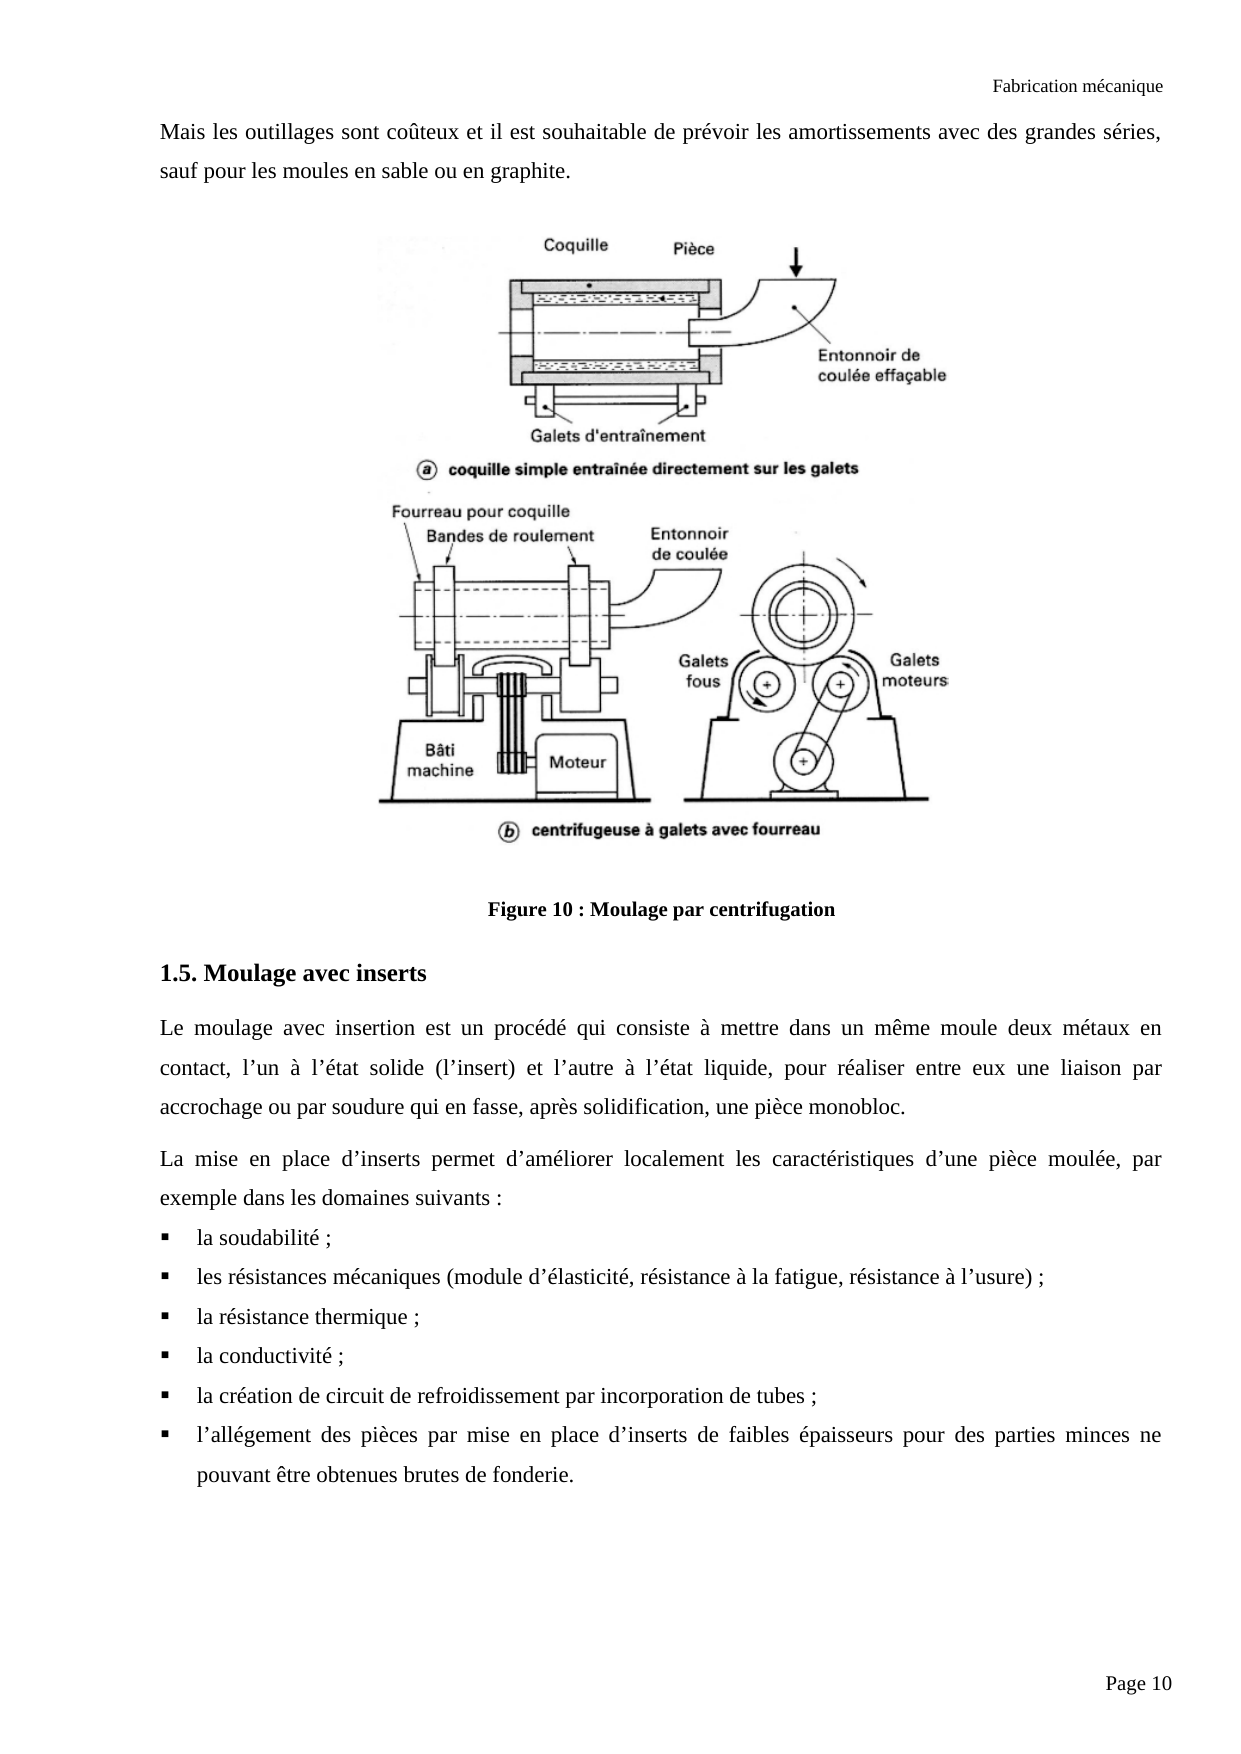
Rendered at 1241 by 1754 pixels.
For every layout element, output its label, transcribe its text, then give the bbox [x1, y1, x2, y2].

list l’allégement des pièces par mise en place d’inserts de faibles épaisseurs pour des parties minces ne pouvant être obtenues brutes de fonderie. [159, 1421, 1163, 1487]
text Mais les outillages sont coûteux et il est souhaitable de prévoir les amortissements avec des grandes séries, sauf pour les moules en sable ou en graphite. [159, 118, 1163, 184]
list la soudabilité ; [159, 1224, 1163, 1250]
list la conductivité ; [159, 1342, 1163, 1369]
text Figure 10 : Moulage par centrifugation [159, 897, 1163, 921]
list les résistances mécaniques (module d’élasticité, résistance à la fatigue, résistance à l’usure) ; [159, 1263, 1163, 1290]
text Le moulage avec insertion est un procédé qui consiste à mettre dans un même moule deux métaux en contact, l’un à l’état solide (l’insert) et l’autre à l’état liquide, pour réaliser entre eux une liaison par accrochage ou par soudure qui en fasse, après solidification, une pièce monobloc. [159, 1014, 1163, 1119]
list la résistance thermique ; [159, 1303, 1163, 1329]
picture [361, 222, 962, 856]
list la création de circuit de refroidissement par incorporation de tubes ; [159, 1382, 1163, 1408]
subtitle Moulage avec inserts [159, 958, 1163, 987]
text La mise en place d’inserts permet d’améliorer localement les caractéristiques d’une pièce moulée, par exemple dans les domaines suivants : [159, 1145, 1163, 1211]
